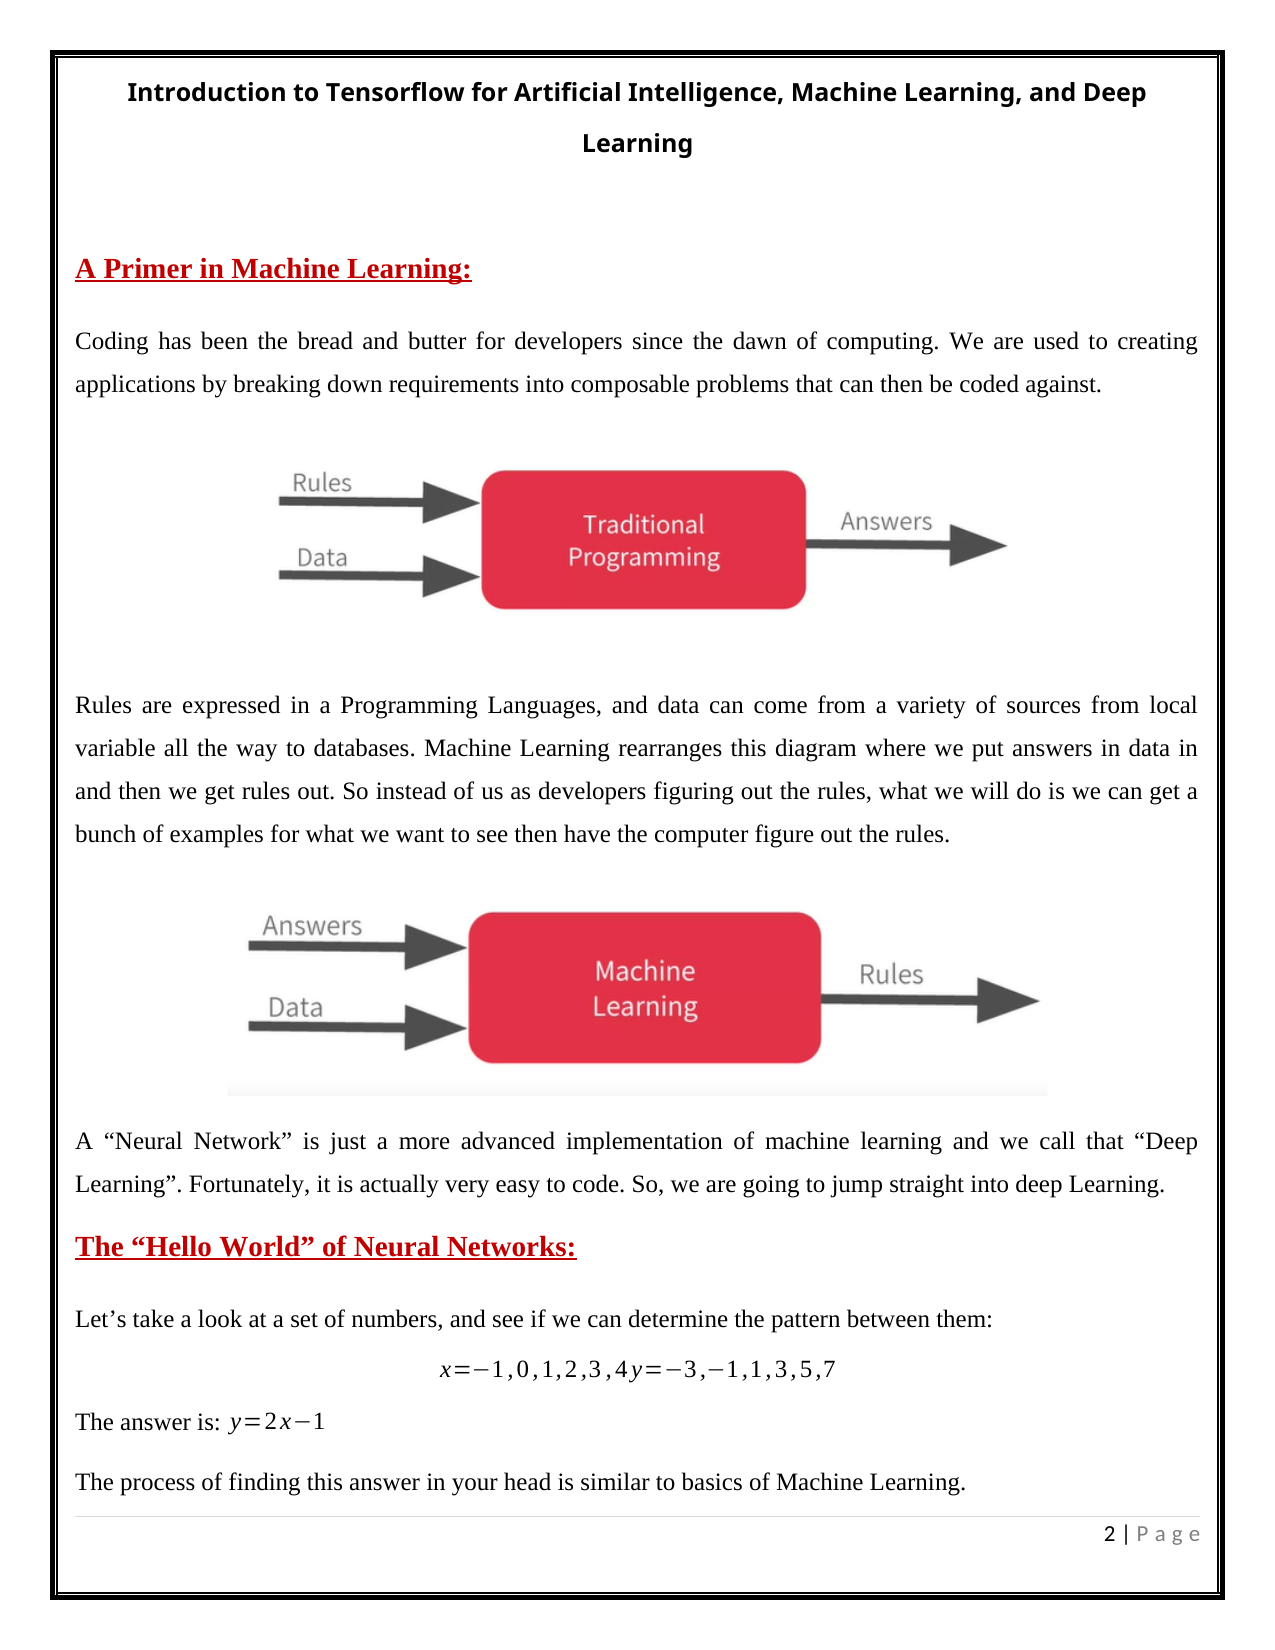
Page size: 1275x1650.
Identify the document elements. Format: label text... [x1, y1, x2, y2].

text The answer is: [75, 1407, 1200, 1436]
text Let’s take a look at a set of numbers, and see if we can determine the pattern between them: [75, 1304, 1200, 1333]
text Coding has been the bread and butter for developers since the dawn of computing. We are used to creating applications by breaking down requirements into composable problems that can then be coded against. [75, 326, 1200, 398]
text A “Neural Network” is just a more advanced implementation of machine learning and we call that “Deep Learning”. Fortunately, it is actually very easy to code. So, we are going to jump straight into deep Learning. [75, 1126, 1200, 1198]
text The process of finding this answer in your head is similar to basics of Machine Learning. [75, 1467, 1200, 1495]
picture [227, 879, 1048, 1096]
picture [227, 429, 1048, 660]
text Rules are expressed in a Programming Languages, and data can come from a variety of sources from local variable all the way to databases. Machine Learning rearranges this diagram where we put answers in data in and then we get rules out. So instead of us as developers figuring out the rules, what we will do is we can get a bunch of examples for what we want to see then have the computer figure out the rules. [75, 690, 1200, 848]
subtitle The “Hello World” of Neural Networks: [75, 1229, 1200, 1262]
subtitle A Primer in Machine Learning: [75, 251, 1200, 284]
